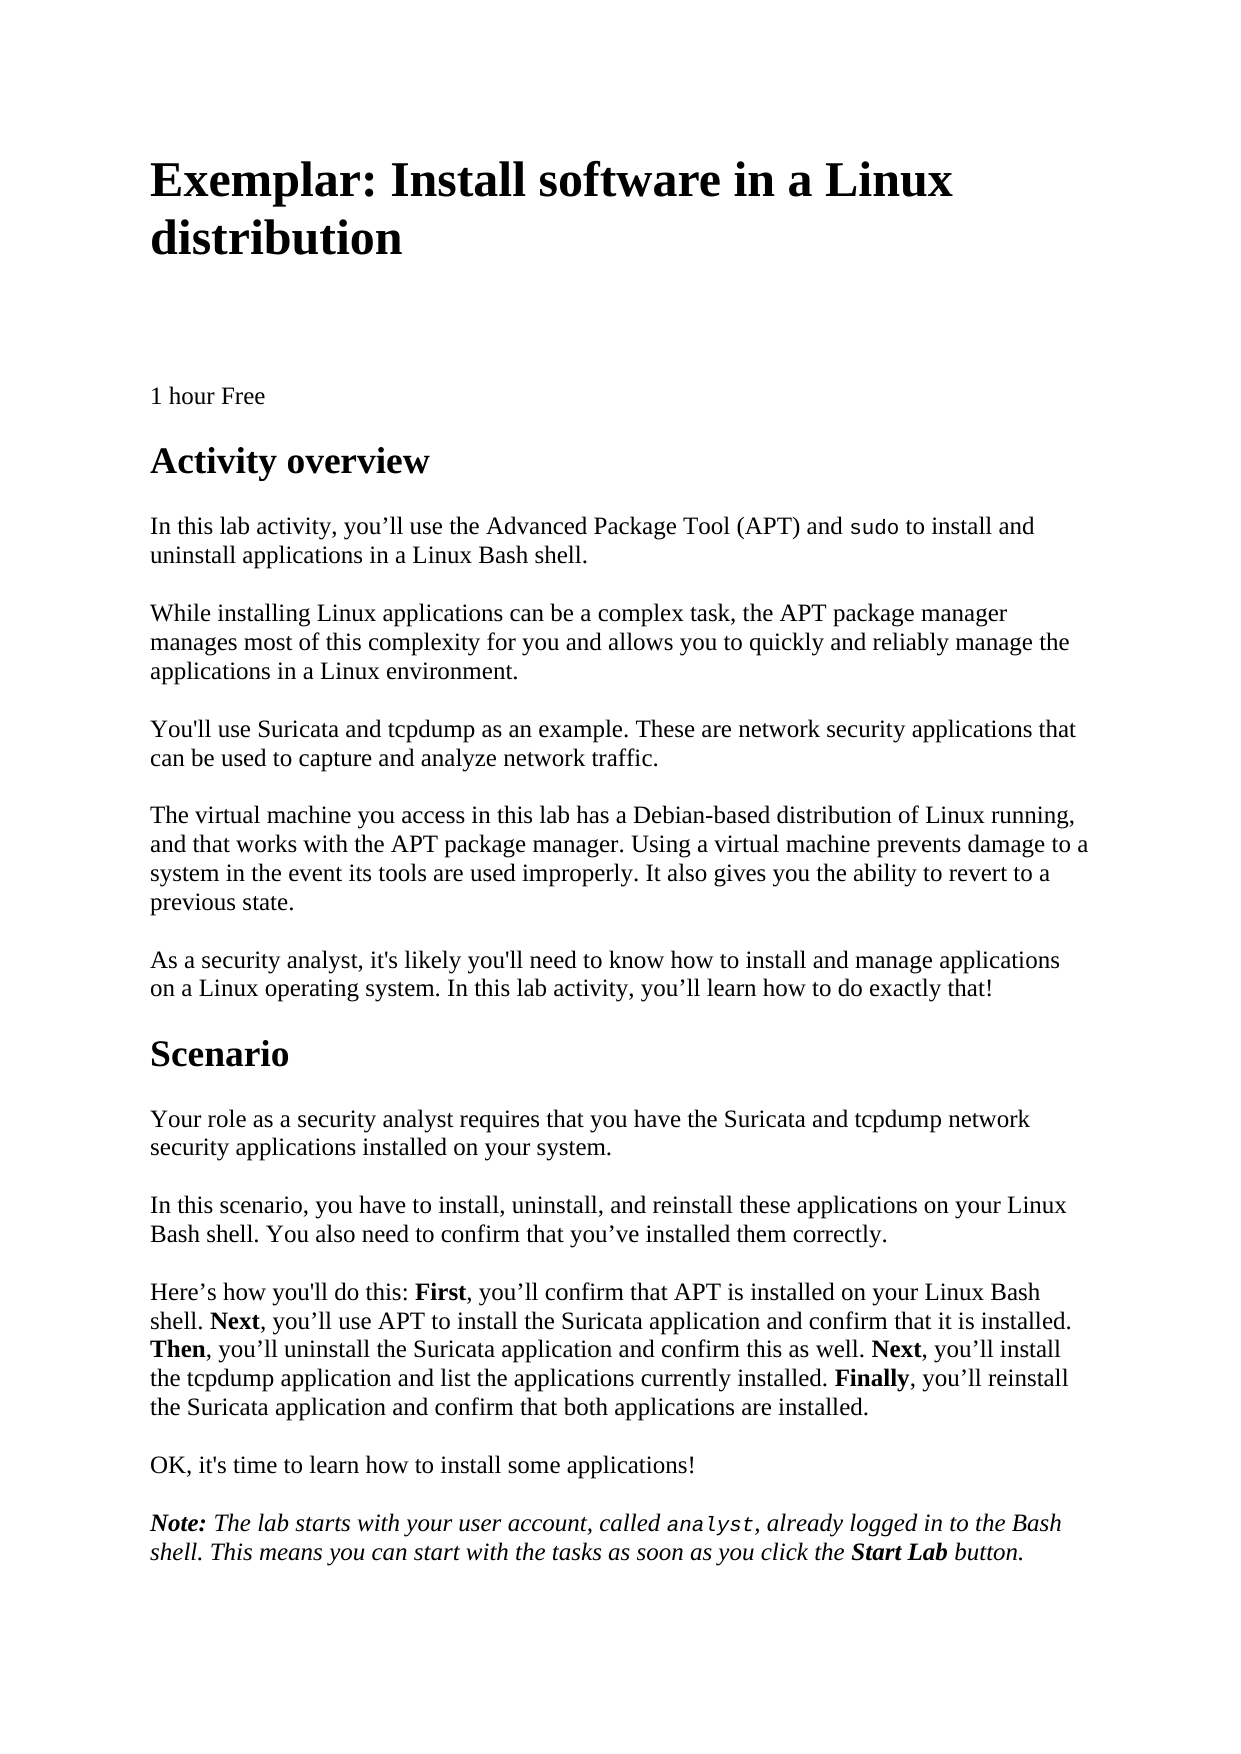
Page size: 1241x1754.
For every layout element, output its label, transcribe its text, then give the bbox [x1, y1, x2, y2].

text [150, 1508, 1090, 1566]
text While installing Linux applications can be a complex task, the APT package manager manages most of this complexity for you and allows you to quickly and reliably manage the applications in a Linux environment. [150, 598, 1090, 685]
text You'll use Suricata and tcpdump as an example. These are network security applications that can be used to capture and analyze network traffic. [150, 714, 1090, 771]
text In this lab activity, you’ll use the Advanced Package Tool (APT) and sudo to install and uninstall applications in a Linux Bash shell. [150, 511, 1090, 569]
text As a security analyst, it's likely you'll need to know how to install and manage applications on a Linux operating system. In this lab activity, you’ll learn how to do exactly that! [150, 945, 1090, 1002]
text In this scenario, you have to install, uninstall, and reinstall these applications on your Linux Bash shell. You also need to confirm that you’ve installed them correctly. [150, 1190, 1090, 1248]
text Here’s how you'll do this: First, you’ll confirm that APT is installed on your Linux Bash shell. Next, you’ll use APT to install the Suricata application and confirm that it is installed. Then, you’ll uninstall the Suricata application and confirm this as well. Next, you’ll install the tcpdump application and list the applications currently installed. Finally, you’ll reinstall the Suricata application and confirm that both applications are installed. [150, 1277, 1090, 1421]
text Scenario [150, 1031, 1090, 1074]
text OK, it's time to learn how to install some applications! [150, 1450, 1090, 1479]
text 1 hour Free [150, 381, 1090, 409]
text Exemplar: Install software in a Linux distribution [150, 150, 1090, 265]
text Activity overview [150, 439, 1090, 482]
text The virtual machine you access in this lab has a Debian-based distribution of Linux running, and that works with the APT package manager. Using a virtual machine prevents damage to a system in the event its tools are used improperly. It also gives you the ability to revert to a previous state. [150, 801, 1090, 916]
text Your role as a security analyst requires that you have the Suricata and tcpdump network security applications installed on your system. [150, 1104, 1090, 1161]
